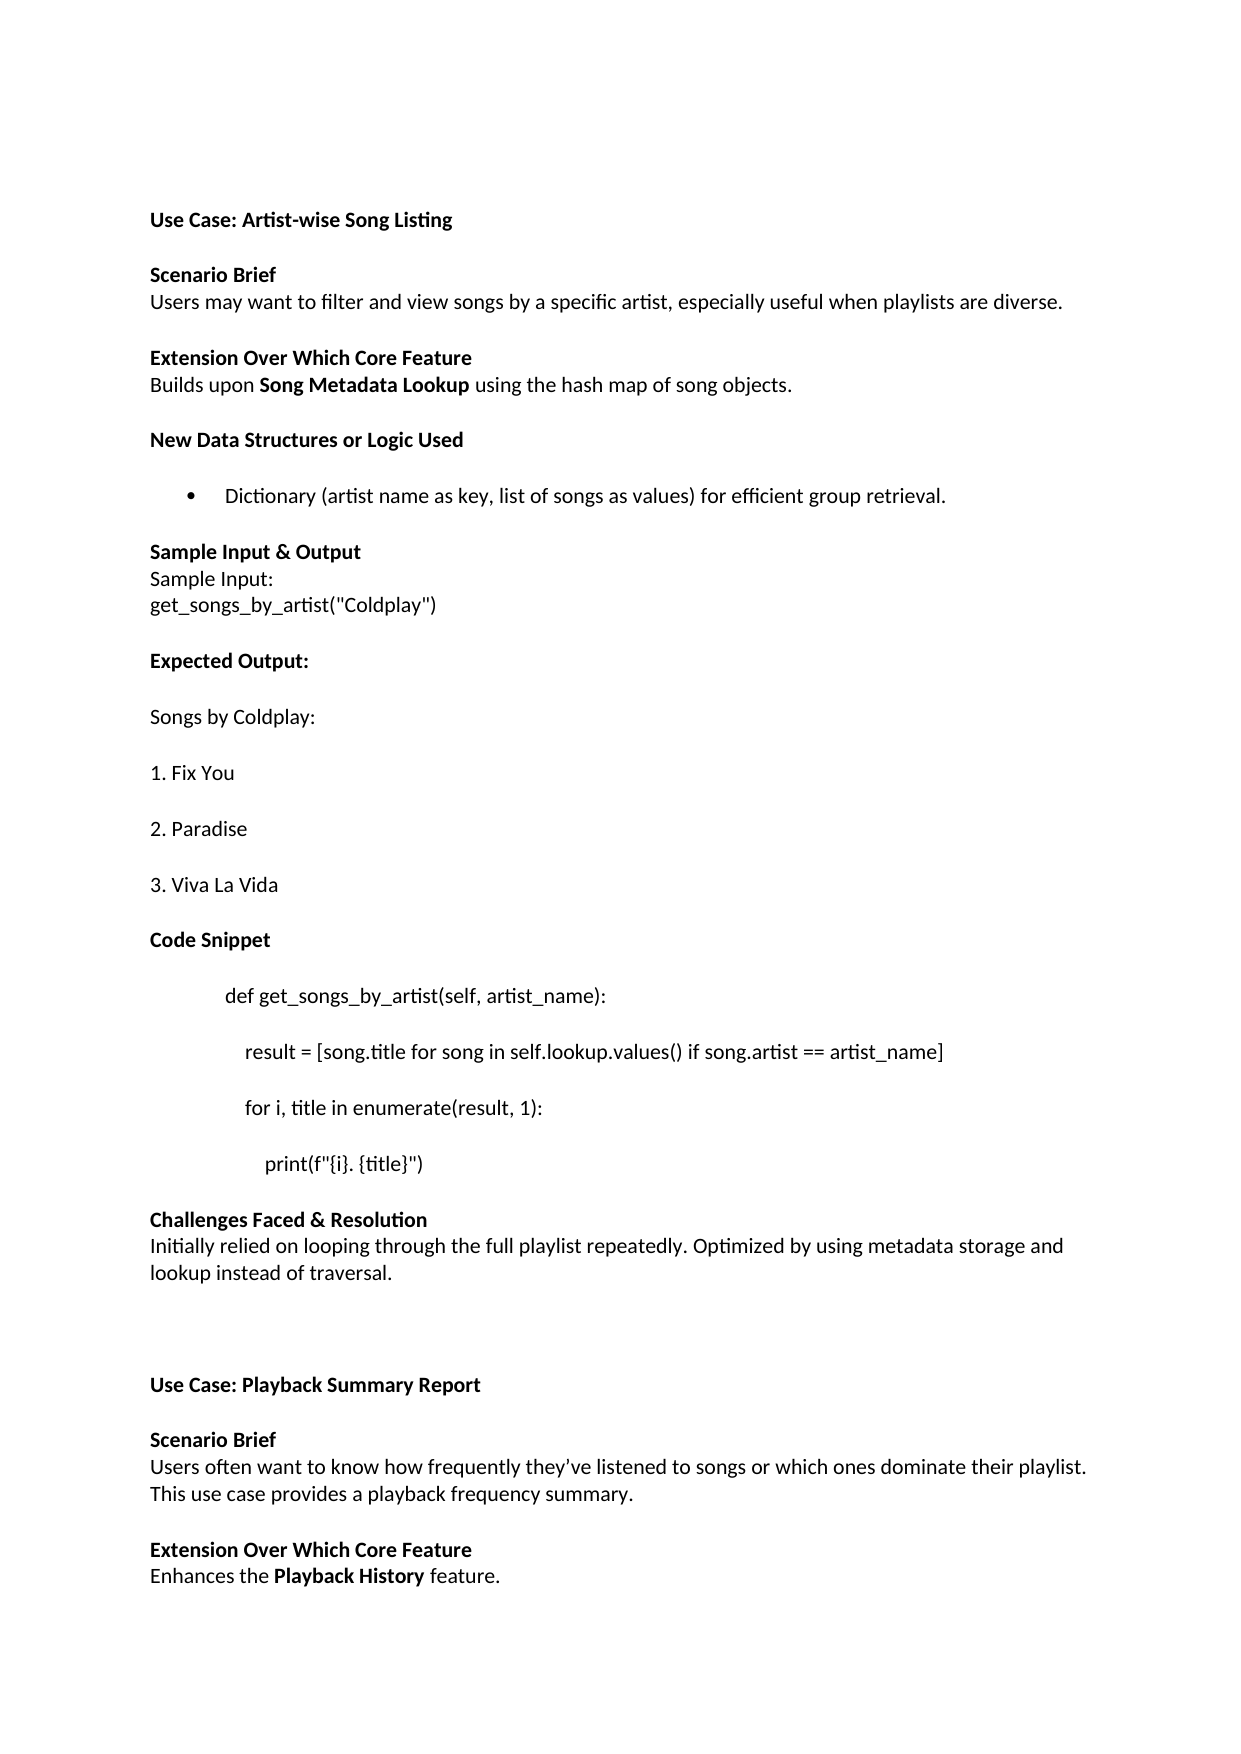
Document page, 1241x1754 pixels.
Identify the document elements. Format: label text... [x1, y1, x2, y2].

text New Data Structures or Logic Used [150, 427, 1090, 453]
list Dictionary (artist name as key, list of songs as values) for efficient group retrieval. [187, 482, 1090, 509]
text Use Case: Playback Summary Report [150, 1371, 1090, 1397]
text for i, title in enumerate(result, 1): [225, 1094, 1090, 1121]
text print(f"{i}. {title}") [225, 1150, 1090, 1177]
text Scenario Brief Users may want to filter and view songs by a specific artist, especially useful when playlists are diverse. [150, 262, 1090, 315]
text Sample Input & Output Sample Input: get_songs_by_artist("Coldplay") [150, 538, 1090, 618]
text Extension Over Which Core Feature Enhances the Playback History feature. [150, 1536, 1090, 1589]
text Scenario Brief Users often want to know how frequently they’ve listened to songs or which ones dominate their playlist. This use case provides a playback frequency summary. [150, 1427, 1090, 1507]
text 3. Viva La Vida [150, 871, 1090, 897]
text def get_songs_by_artist(self, artist_name): [225, 982, 1090, 1009]
text Songs by Coldplay: [150, 703, 1090, 730]
text Code Snippet [150, 927, 1090, 953]
text result = [song.title for song in self.lookup.values() if song.artist == artist_name] [225, 1038, 1090, 1065]
text Challenges Faced & Resolution Initially relied on looping through the full playlist repeatedly. Optimized by using metadata storage and lookup instead of traversal. [150, 1206, 1090, 1286]
text 2. Paradise [150, 815, 1090, 842]
text Extension Over Which Core Feature Builds upon Song Metadata Lookup using the hash map of song objects. [150, 344, 1090, 397]
text 1. Fix You [150, 759, 1090, 786]
text Expected Output: [150, 647, 1090, 674]
text Use Case: Artist-wise Song Listing [150, 206, 1090, 232]
